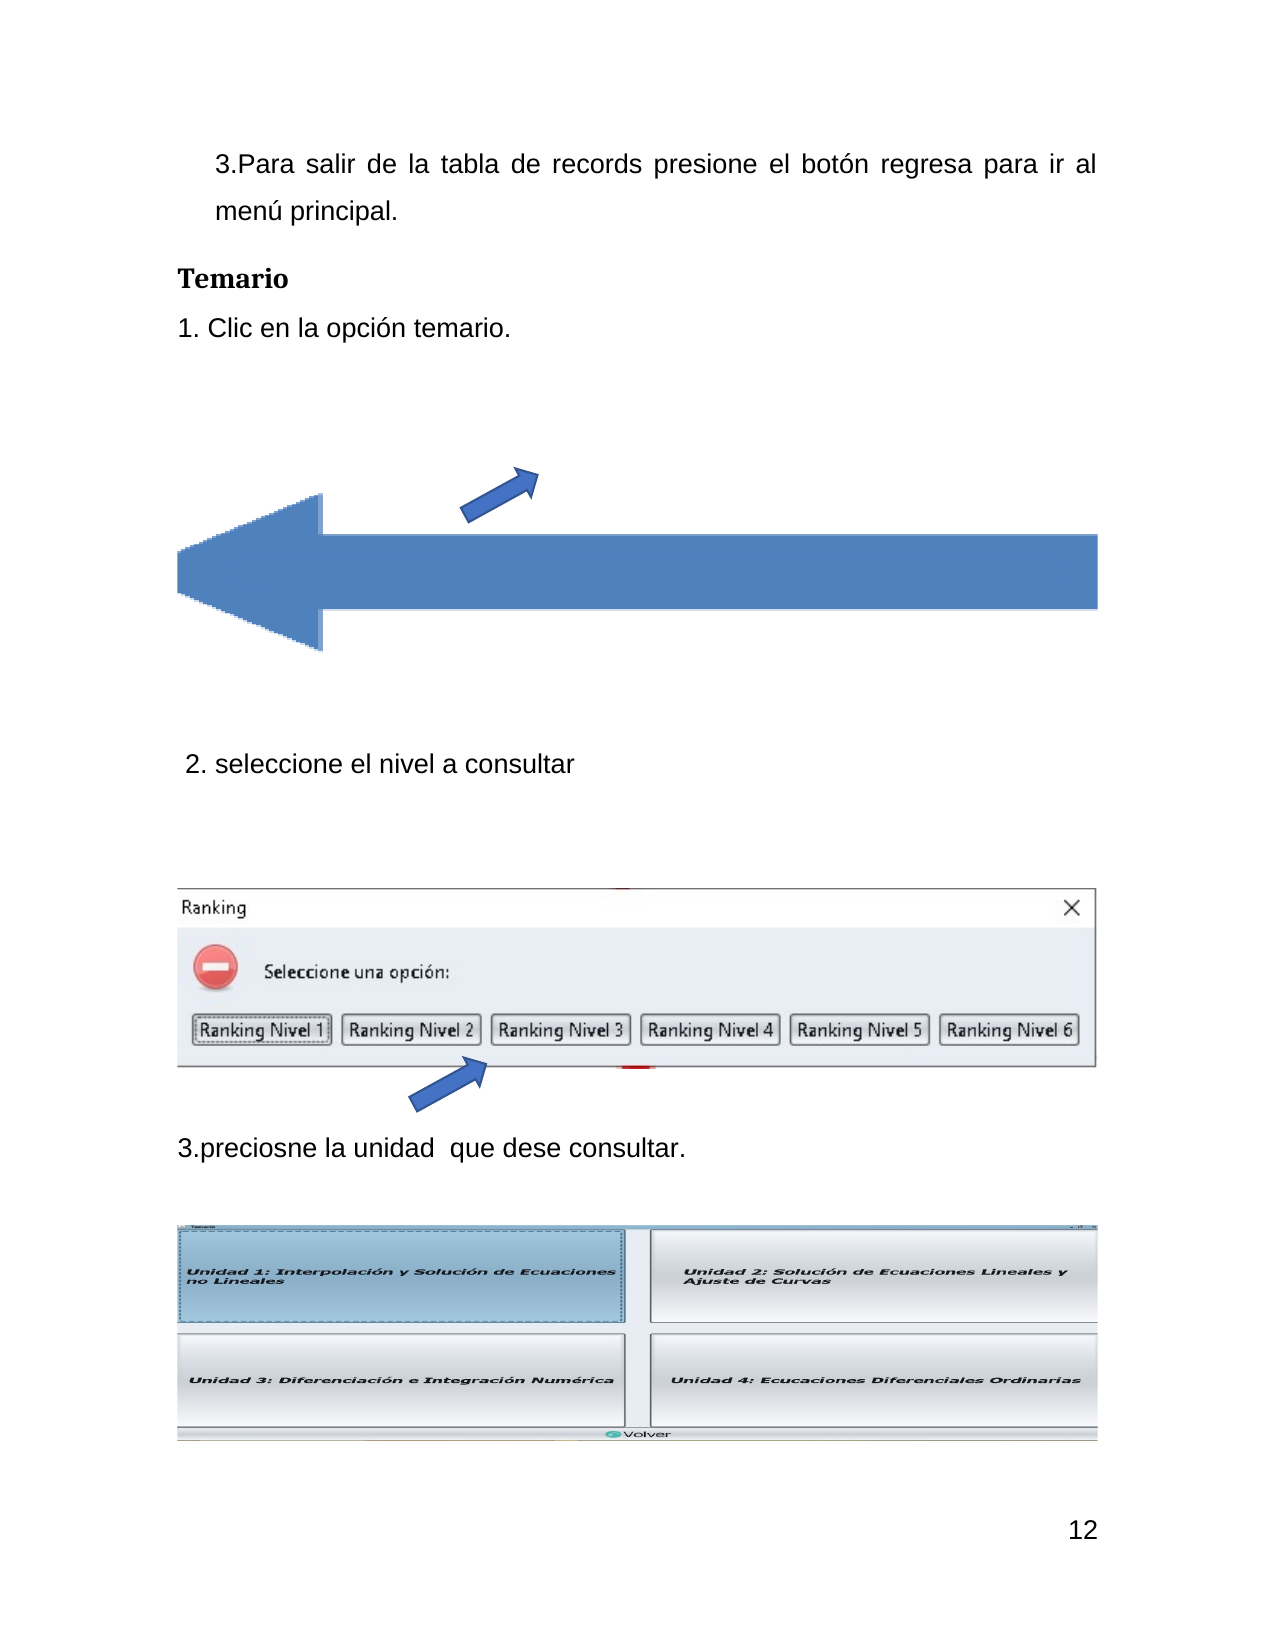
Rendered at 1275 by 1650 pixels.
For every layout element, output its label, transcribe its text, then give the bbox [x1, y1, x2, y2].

text 3.preciosne la unidad que dese consultar. [177, 1132, 1098, 1163]
subtitle Temario [177, 262, 1098, 296]
picture [177, 888, 1098, 1069]
picture [177, 1225, 1098, 1441]
text 3.Para salir de la tabla de records presione el botón regresa para ir al menú principal. [215, 148, 1098, 226]
picture [177, 406, 1098, 733]
text 1. Clic en la opción temario. [177, 312, 1098, 344]
text 2. seleccione el nivel a consultar [177, 748, 1098, 779]
